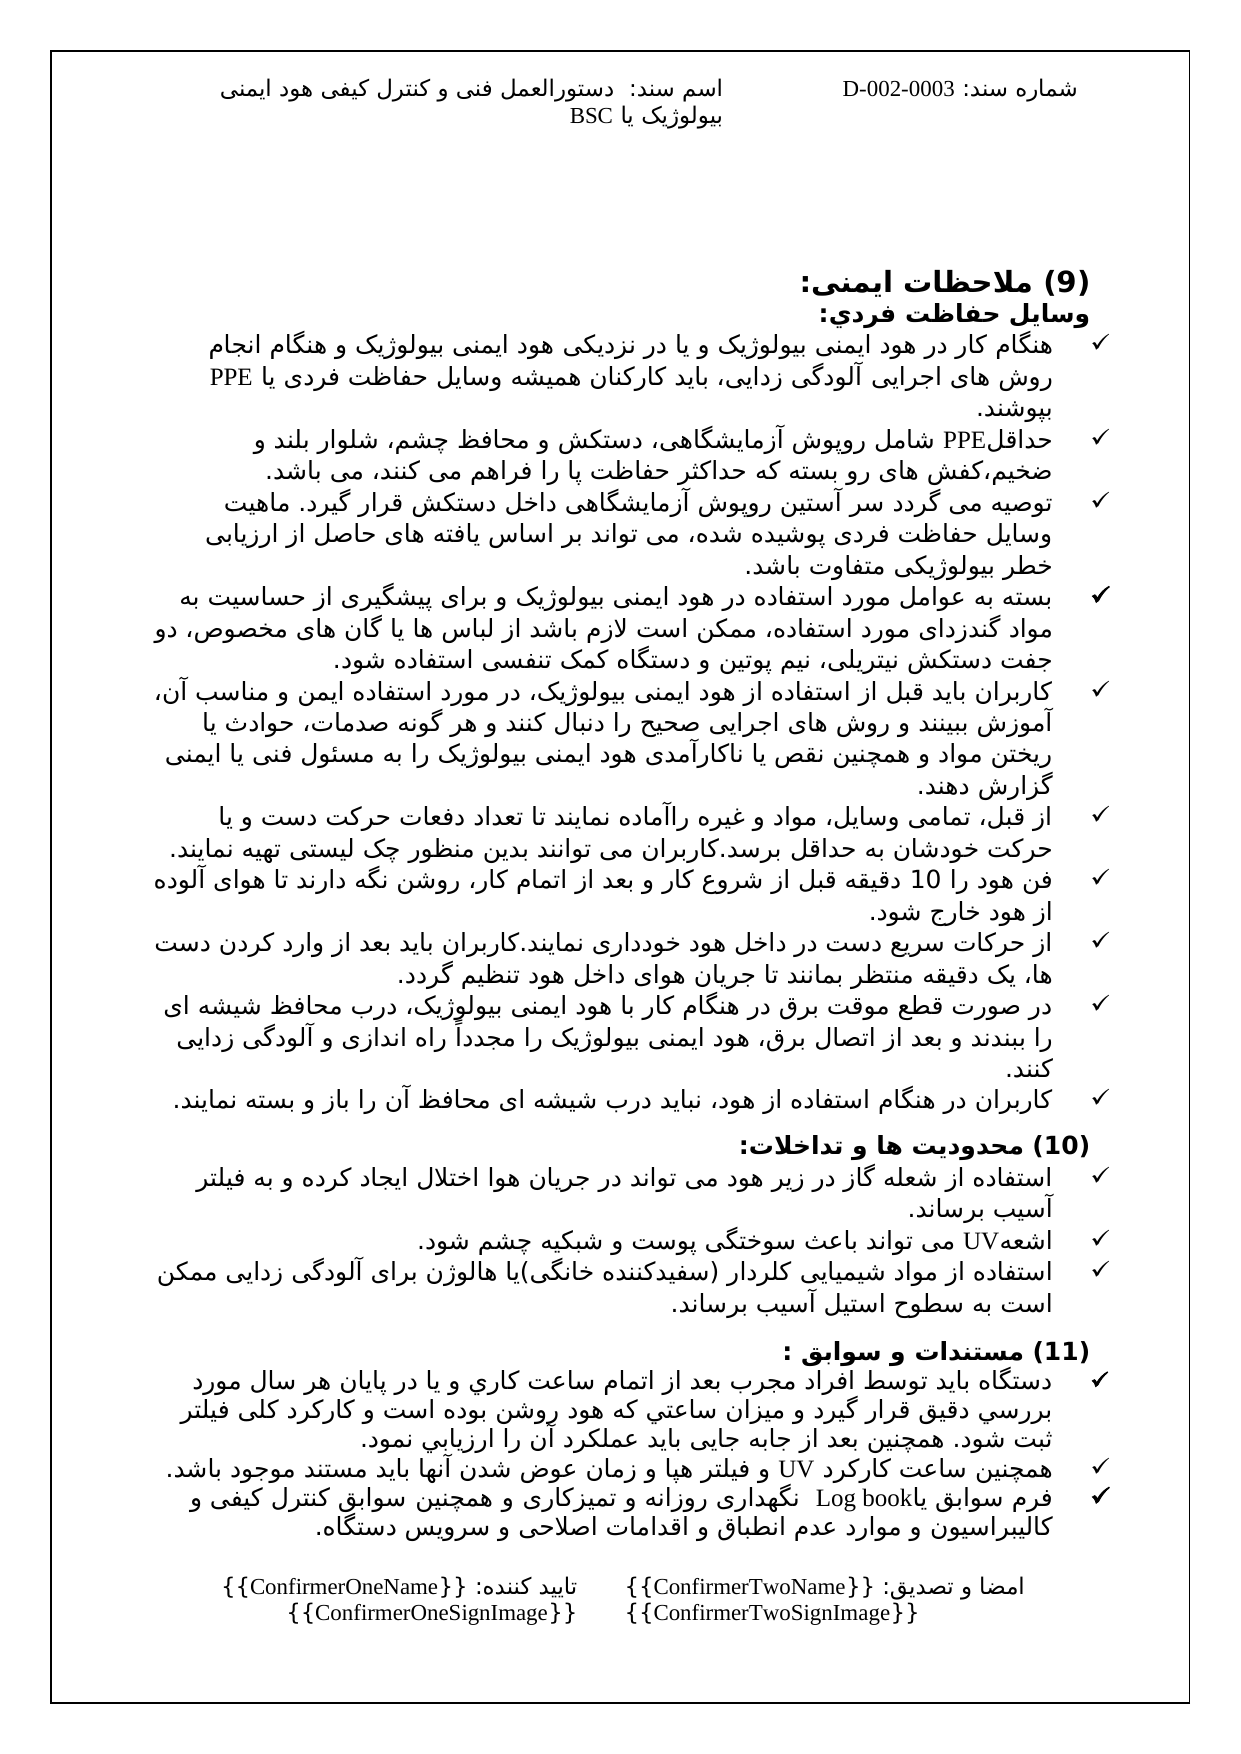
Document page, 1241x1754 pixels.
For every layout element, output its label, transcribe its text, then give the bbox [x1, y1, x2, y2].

text وسایل حفاظت فردي: [150, 299, 1090, 328]
list استفاده از مواد شیمیایی کلردار (سفیدکننده خانگی)یا هالوژن برای آلودگی زدایی ممکن است به سطوح استیل آسیب برساند. [150, 1257, 1090, 1318]
list هنگام کار در هود ایمنی بیولوژیک و یا در نزدیکی هود ایمنی بیولوژیک و هنگام انجام روش های اجرایی آلودگی زدایی، باید کارکنان همیشه وسایل حفاظت فردی یا PPE بپوشند. [150, 330, 1090, 423]
list فن هود را 10 دقیقه قبل از شروع کار و بعد از اتمام کار، روشن نگه دارند تا هوای آلوده از هود خارج شود. [150, 865, 1090, 926]
list توصیه می گردد سر آستین روپوش آزمایشگاهی داخل دستکش قرار گیرد. ماهیت وسایل حفاظت فردی پوشیده شده، می تواند بر اساس یافته های حاصل از ارزیابی خطر بیولوژیکی متفاوت باشد. [150, 488, 1090, 580]
list حداقلPPE شامل روپوش آزمایشگاهی، دستکش و محافظ چشم، شلوار بلند و ضخیم،کفش های رو بسته که حداکثر حفاظت پا را فراهم می کنند، می باشد. [150, 425, 1090, 486]
list فرم سوابق یاLog book نگهداری روزانه و تمیزکاری و همچنین سوابق کنترل کیفی و کالیبراسیون و موارد عدم انطباق و اقدامات اصلاحی و سرویس دستگاه. [150, 1483, 1090, 1541]
text (10) محدوديت ها و تداخلات: [150, 1131, 1090, 1161]
list از حرکات سریع دست در داخل هود خودداری نمایند.کاربران باید بعد از وارد کردن دست ها، یک دقیقه منتظر بمانند تا جریان هوای داخل هود تنظیم گردد. [150, 928, 1090, 989]
list کاربران باید قبل از استفاده از هود ایمنی بیولوژیک، در مورد استفاده ایمن و مناسب آن، آموزش ببینند و روش های اجرایی صحیح را دنبال کنند و هر گونه صدمات، حوادث یا ریختن مواد و همچنین نقص یا ناکارآمدی هود ایمنی بیولوژیک را به مسئول فنی یا ایمنی گزارش دهند. [150, 677, 1090, 800]
list اشعهUV می تواند باعث سوختگی پوست و شبکیه چشم شود. [150, 1226, 1090, 1255]
list کاربران در هنگام استفاده از هود، نباید درب شیشه ای محافظ آن را باز و بسته نمایند. [150, 1086, 1090, 1115]
list همچنین ساعت کارکرد UV و فیلتر هپا و زمان عوض شدن آنها باید مستند موجود باشد. [150, 1454, 1090, 1483]
text (9) ملاحظات ایمنی: [150, 265, 1090, 299]
text (11) مستندات و سوابق : [150, 1337, 1090, 1366]
list بسته به عوامل مورد استفاده در هود ایمنی بیولوژیک و برای پیشگیری از حساسیت به مواد گندزدای مورد استفاده، ممکن است لازم باشد از لباس ها یا گان های مخصوص، دو جفت دستکش نیتریلی، نیم پوتین و دستگاه کمک تنفسی استفاده شود. [150, 582, 1090, 674]
list از قبل، تمامی وسایل، مواد و غیره راآماده نمایند تا تعداد دفعات حرکت دست و یا حرکت خودشان به حداقل برسد.کاربران می توانند بدین منظور چک لیستی تهیه نمایند. [150, 802, 1090, 863]
list دستگاه بايد توسط افراد مجرب بعد از اتمام ساعت كاري و يا در پايان هر سال مورد بررسي دقيق قرار گيرد و ميزان ساعتي كه هود روشن بوده است و کارکرد کلی فیلتر ثبت شود. همچنين بعد از جابه جایی بايد عملكرد آن را ارزيابي نمود. [150, 1366, 1090, 1454]
list در صورت قطع موقت برق در هنگام کار با هود ایمنی بیولوژیک، درب محافظ شیشه ای را ببندند و بعد از اتصال برق، هود ایمنی بیولوژیک را مجدداً راه اندازی و آلودگی زدایی کنند. [150, 991, 1090, 1083]
list استفاده از شعله گاز در زیر هود می تواند در جریان هوا اختلال ایجاد کرده و به فیلتر آسیب برساند. [150, 1163, 1090, 1223]
